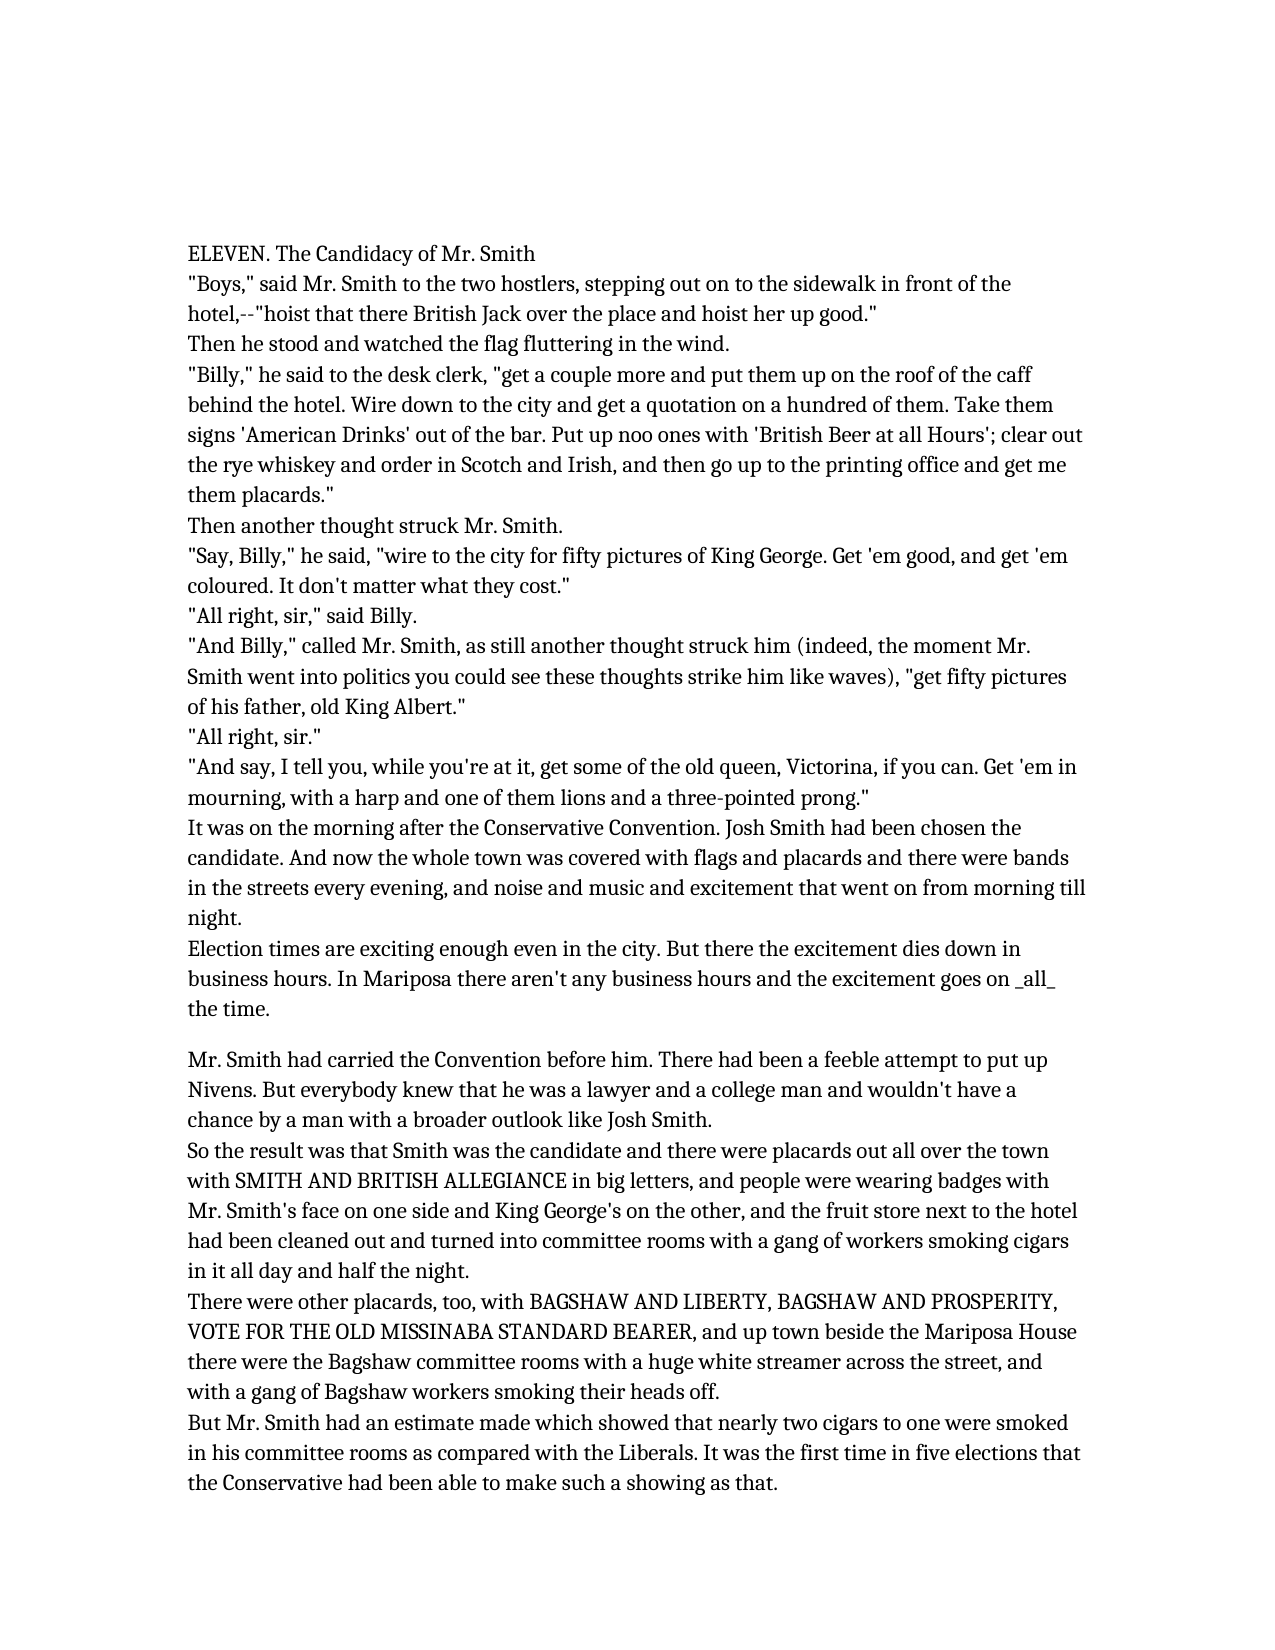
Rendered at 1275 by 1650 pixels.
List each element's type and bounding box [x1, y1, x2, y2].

text [187, 150, 1087, 1022]
text [187, 1047, 1087, 1496]
